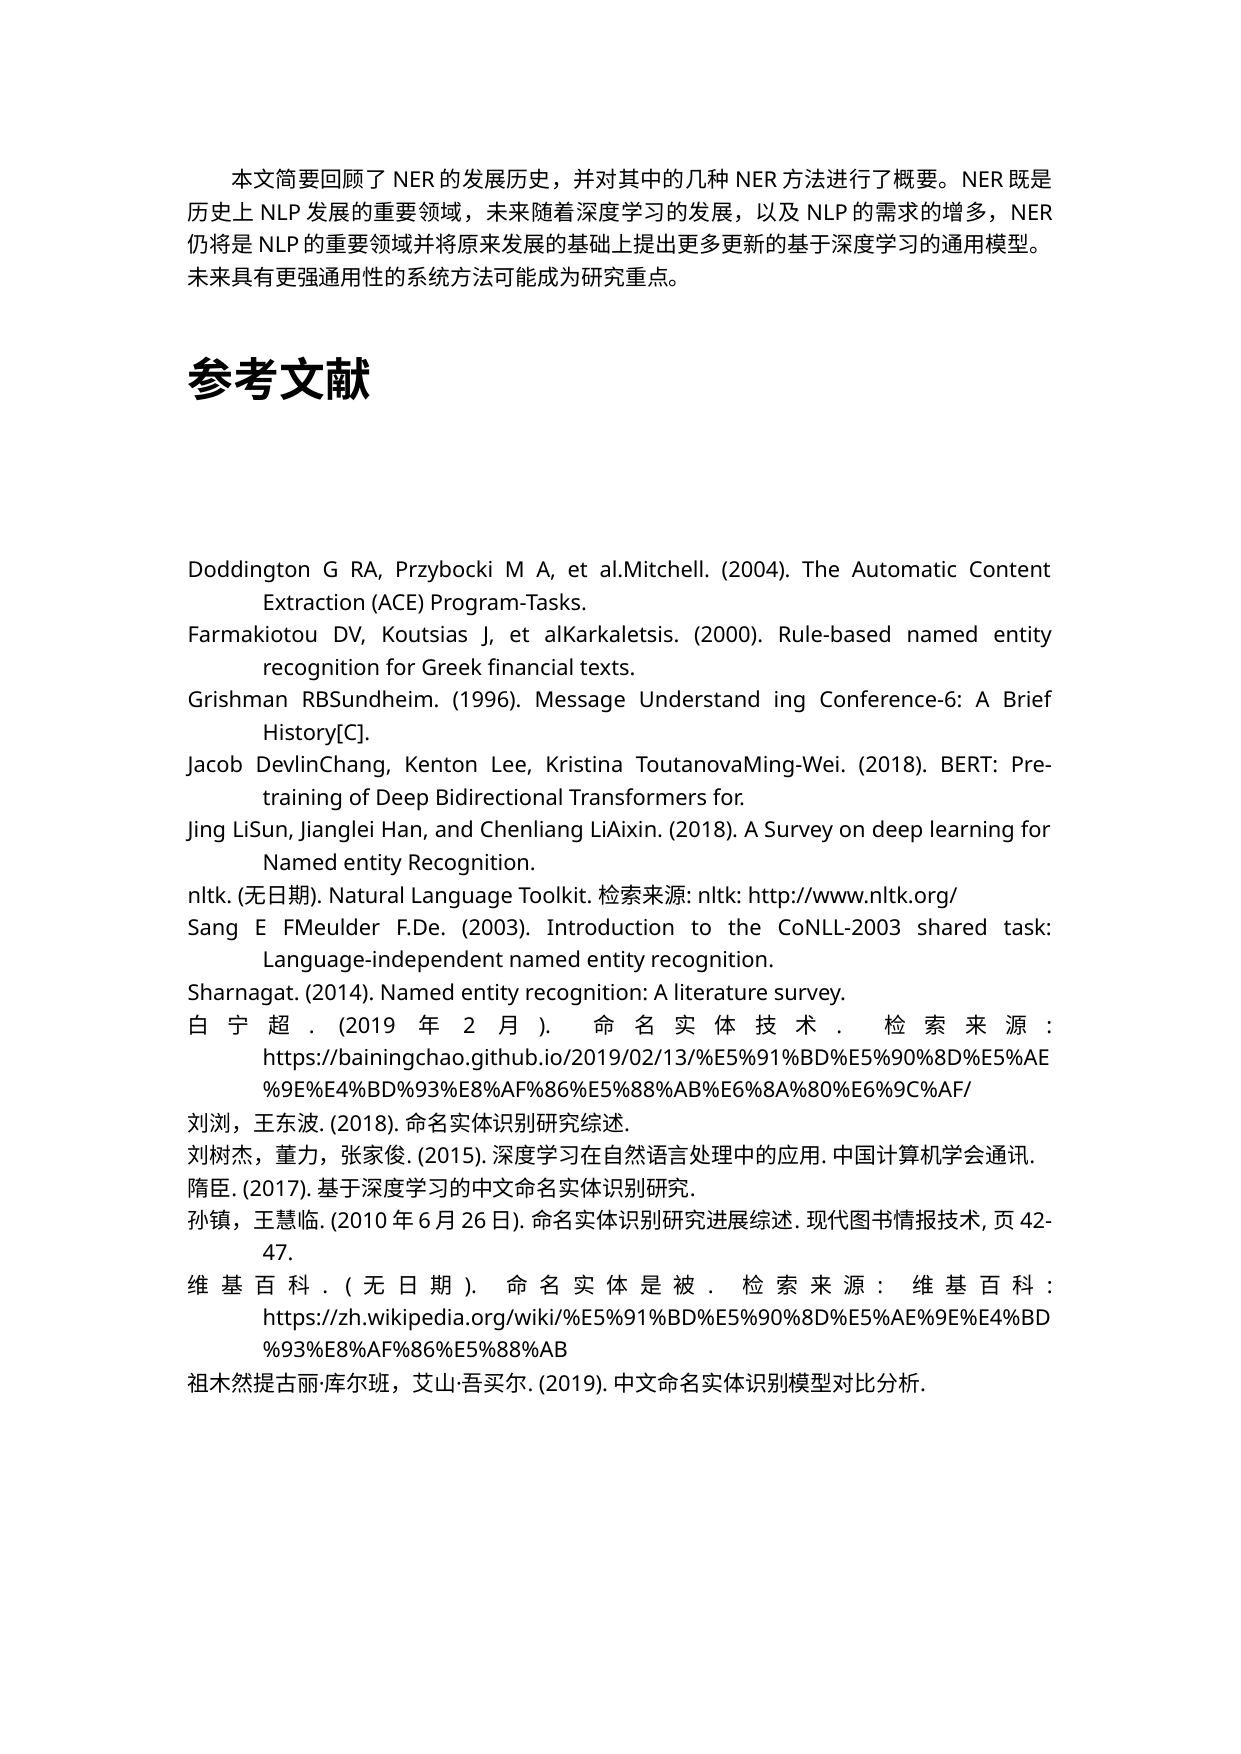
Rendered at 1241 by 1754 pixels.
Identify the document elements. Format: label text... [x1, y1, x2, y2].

text 本文简要回顾了NER的发展历史，并对其中的几种NER方法进行了概要。NER既是历史上NLP发展的重要领域，未来随着深度学习的发展，以及NLP的需求的增多，NER仍将是NLP的重要领域并将原来发展的基础上提出更多更新的基于深度学习的通用模型。未来具有更强通用性的系统方法可能成为研究重点。 [187, 162, 1053, 292]
